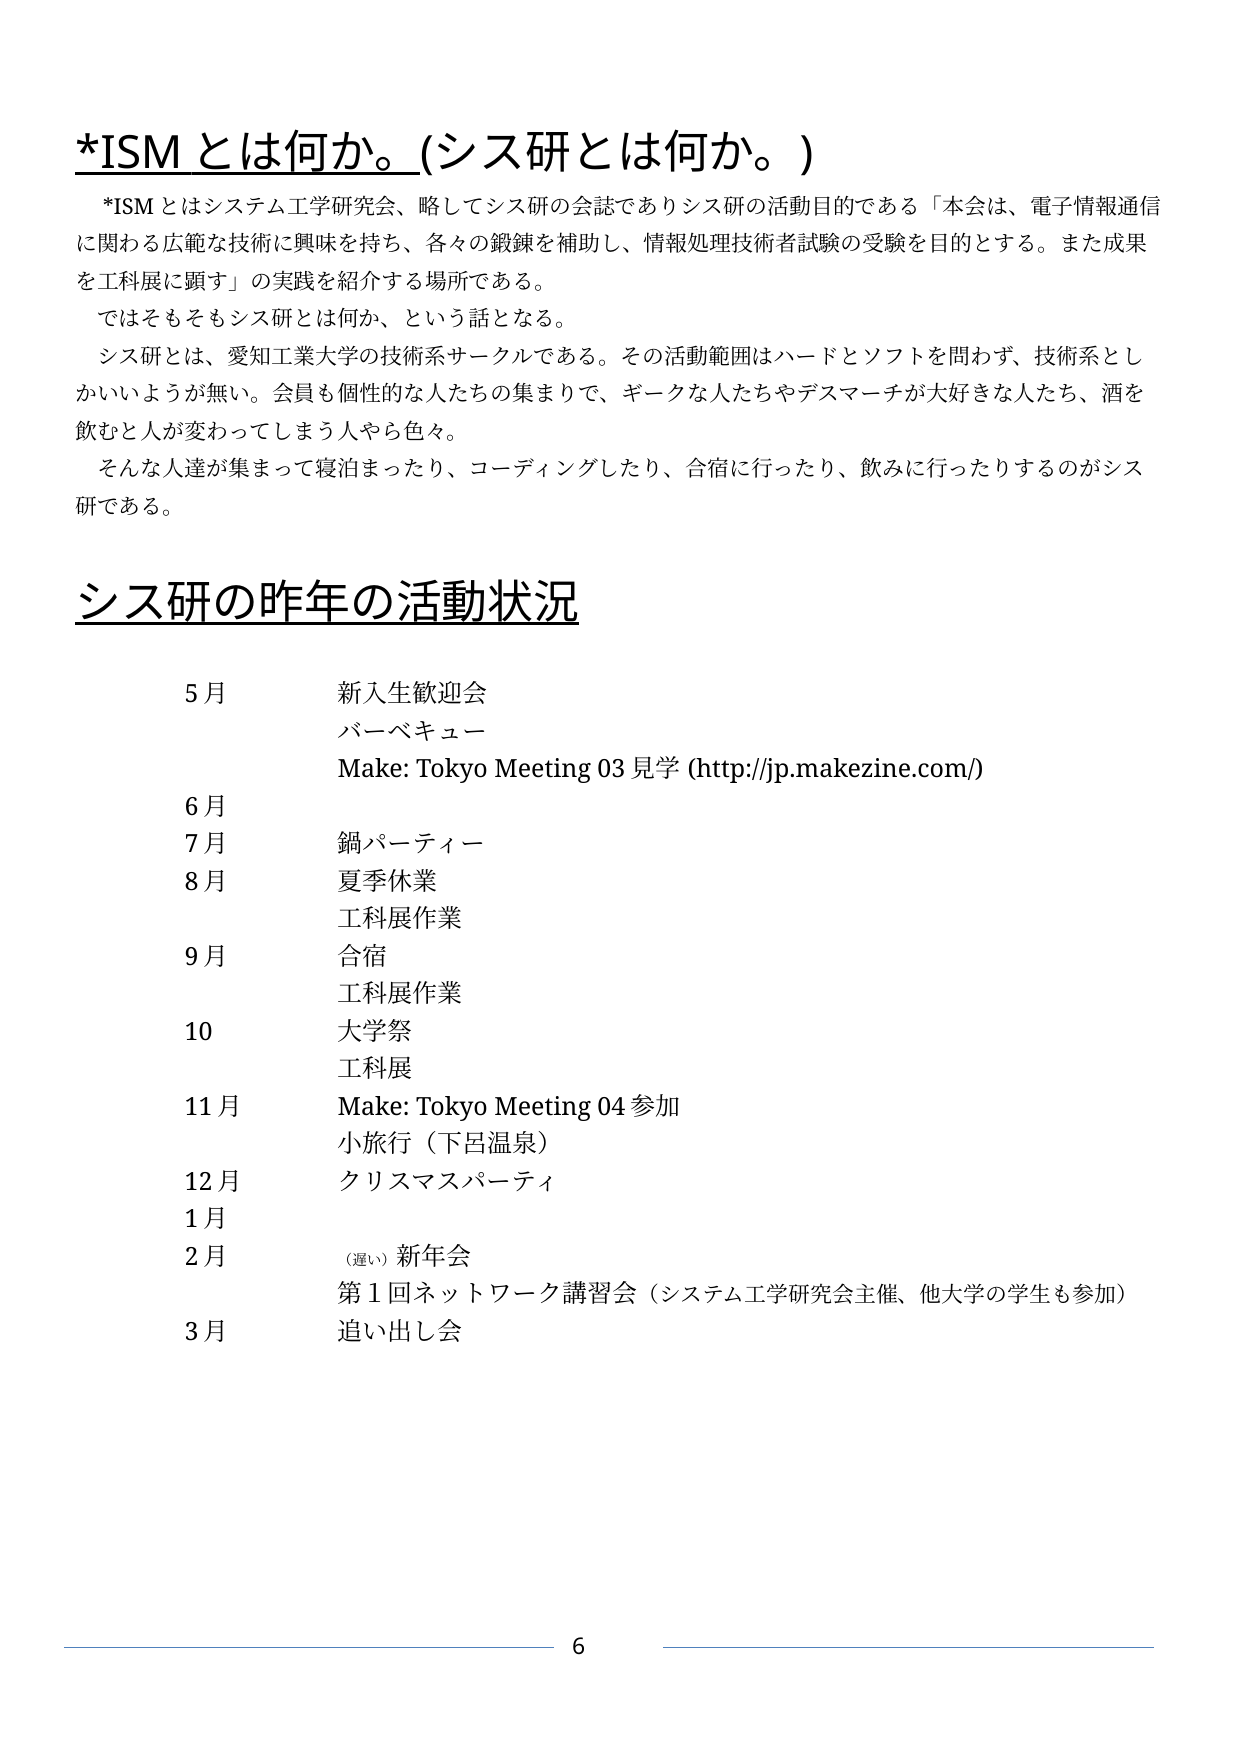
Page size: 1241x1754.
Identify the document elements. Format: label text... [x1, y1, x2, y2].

text 第１回ネットワーク講習会（システム工学研究会主催、他大学の学生も参加） [184, 1273, 1165, 1311]
text 1月 [184, 1198, 1165, 1236]
text シス研の昨年の活動状況 [75, 561, 1165, 636]
text 小旅行（下呂温泉） [184, 1123, 1165, 1161]
text 3月 追い出し会 [184, 1311, 1165, 1348]
text バーベキュー [250, 711, 1165, 748]
text Make: Tokyo Meeting 03見学 (http://jp.makezine.com/) [250, 748, 1165, 786]
text 2月 （遅い）新年会 [184, 1236, 1165, 1273]
text 7月 鍋パーティー [184, 823, 1165, 861]
text 工科展作業 [250, 898, 1165, 936]
text 6月 [184, 786, 1165, 823]
text そんな人達が集まって寝泊まったり、コーディングしたり、合宿に行ったり、飲みに行ったりするのがシス研である。 [75, 448, 1165, 523]
text 工科展 [250, 1048, 1165, 1086]
text 工科展作業 [250, 973, 1165, 1011]
text 9月 合宿 [184, 936, 1165, 973]
text 5月 新入生歓迎会 [184, 673, 1165, 711]
text *ISMとはシステム工学研究会、略してシス研の会誌でありシス研の活動目的である「本会は、電子情報通信に関わる広範な技術に興味を持ち、各々の鍛錬を補助し、情報処理技術者試験の受験を目的とする。また成果を工科展に顕す」の実践を紹介する場所である。 [75, 186, 1165, 298]
text 8月 夏季休業 [184, 861, 1165, 898]
text シス研とは、愛知工業大学の技術系サークルである。その活動範囲はハードとソフトを問わず、技術系としかいいようが無い。会員も個性的な人たちの集まりで、ギークな人たちやデスマーチが大好きな人たち、酒を飲むと人が変わってしまう人やら色々。 [75, 336, 1165, 448]
text *ISMとは何か。(シス研とは何か。) [75, 111, 1165, 186]
text 12月 クリスマスパーティ [184, 1161, 1165, 1198]
text 11月 Make: Tokyo Meeting 04参加 [184, 1086, 1165, 1123]
text 10 大学祭 [184, 1011, 1165, 1048]
text ではそもそもシス研とは何か、という話となる。 [75, 298, 1165, 336]
